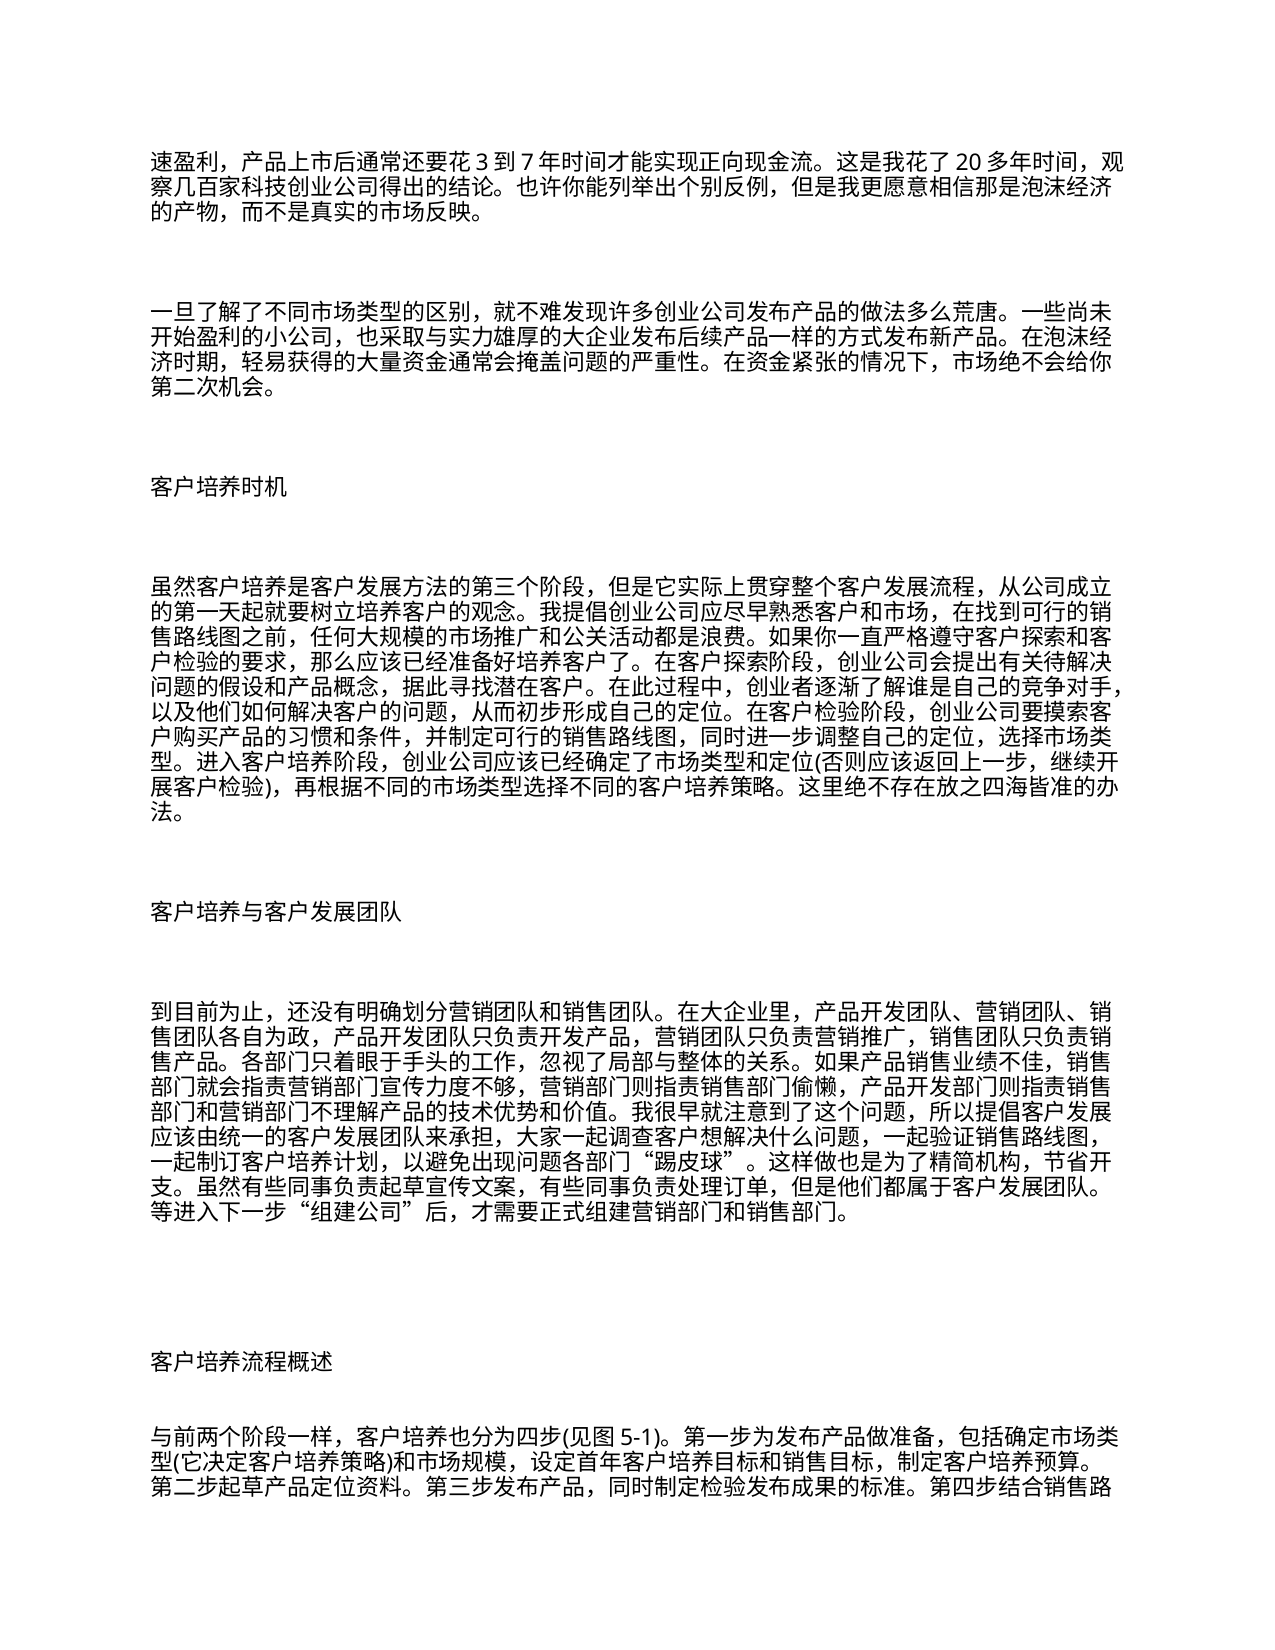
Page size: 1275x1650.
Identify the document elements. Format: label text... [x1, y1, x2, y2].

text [150, 1425, 1125, 1500]
text 一旦了解了不同市场类型的区别，就不难发现许多创业公司发布产品的做法多么荒唐。一些尚未开始盈利的小公司，也采取与实力雄厚的大企业发布后续产品一样的方式发布新产品。在泡沫经济时期，轻易获得的大量资金通常会掩盖问题的严重性。在资金紧张的情况下，市场绝不会给你第二次机会。 [150, 300, 1125, 400]
text 客户培养流程概述 [150, 1350, 1125, 1375]
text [150, 150, 1125, 225]
text 到目前为止，还没有明确划分营销团队和销售团队。在大企业里，产品开发团队、营销团队、销售团队各自为政，产品开发团队只负责开发产品，营销团队只负责营销推广，销售团队只负责销售产品。各部门只着眼于手头的工作，忽视了局部与整体的关系。如果产品销售业绩不佳，销售部门就会指责营销部门宣传力度不够，营销部门则指责销售部门偷懒，产品开发部门则指责销售部门和营销部门不理解产品的技术优势和价值。我很早就注意到了这个问题，所以提倡客户发展应该由统一的客户发展团队来承担，大家一起调查客户想解决什么问题，一起验证销售路线图，一起制订客户培养计划，以避免出现问题各部门“踢皮球”。这样做也是为了精简机构，节省开支。虽然有些同事负责起草宣传文案，有些同事负责处理订单，但是他们都属于客户发展团队。等进入下一步“组建公司”后，才需要正式组建营销部门和销售部门。 [150, 1000, 1125, 1225]
text 客户培养与客户发展团队 [150, 900, 1125, 925]
text 虽然客户培养是客户发展方法的第三个阶段，但是它实际上贯穿整个客户发展流程，从公司成立的第一天起就要树立培养客户的观念。我提倡创业公司应尽早熟悉客户和市场，在找到可行的销售路线图之前，任何大规模的市场推广和公关活动都是浪费。如果你一直严格遵守客户探索和客户检验的要求，那么应该已经准备好培养客户了。在客户探索阶段，创业公司会提出有关待解决问题的假设和产品概念，据此寻找潜在客户。在此过程中，创业者逐渐了解谁是自己的竞争对手，以及他们如何解决客户的问题，从而初步形成自己的定位。在客户检验阶段，创业公司要摸索客户购买产品的习惯和条件，并制定可行的销售路线图，同时进一步调整自己的定位，选择市场类型。进入客户培养阶段，创业公司应该已经确定了市场类型和定位(否则应该返回上一步，继续开展客户检验)，再根据不同的市场类型选择不同的客户培养策略。这里绝不存在放之四海皆准的办法。 [150, 575, 1125, 825]
text 客户培养时机 [150, 475, 1125, 500]
